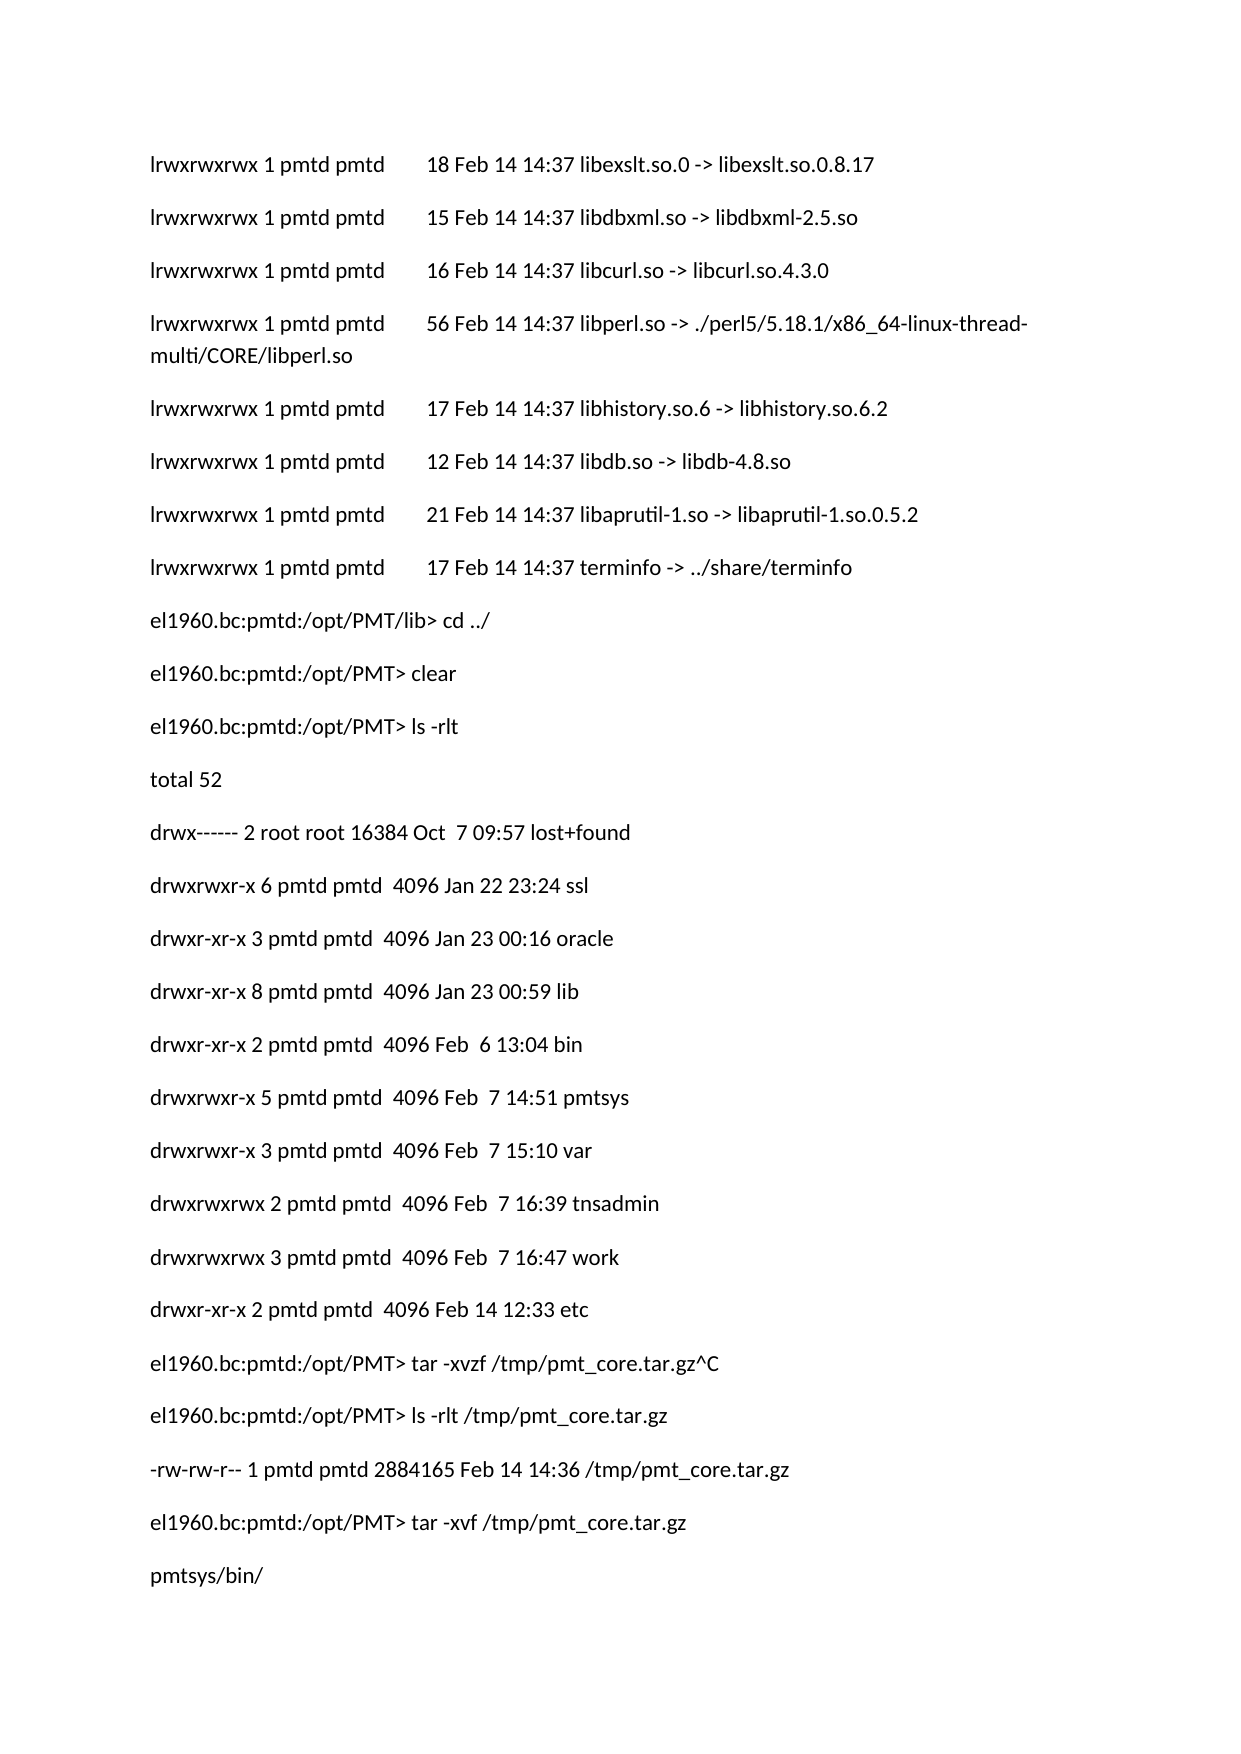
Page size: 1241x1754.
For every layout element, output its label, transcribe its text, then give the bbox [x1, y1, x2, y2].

text lrwxrwxrwx 1 pmtd pmtd 17 Feb 14 14:37 libhistory.so.6 -> libhistory.so.6.2 [150, 394, 1090, 422]
text pmtsys/bin/ [150, 1561, 1090, 1589]
text -rw-rw-r-- 1 pmtd pmtd 2884165 Feb 14 14:36 /tmp/pmt_core.tar.gz [150, 1455, 1090, 1483]
text drwx------ 2 root root 16384 Oct 7 09:57 lost+found [150, 818, 1090, 846]
text lrwxrwxrwx 1 pmtd pmtd 56 Feb 14 14:37 libperl.so -> ./perl5/5.18.1/x86_64-linux-thread-multi/CORE/libperl.so [150, 309, 1090, 369]
text el1960.bc:pmtd:/opt/PMT/lib> cd ../ [150, 606, 1090, 634]
text drwxr-xr-x 8 pmtd pmtd 4096 Jan 23 00:59 lib [150, 977, 1090, 1006]
text lrwxrwxrwx 1 pmtd pmtd 17 Feb 14 14:37 terminfo -> ../share/terminfo [150, 553, 1090, 581]
text el1960.bc:pmtd:/opt/PMT> ls -rlt /tmp/pmt_core.tar.gz [150, 1402, 1090, 1430]
text drwxrwxrwx 3 pmtd pmtd 4096 Feb 7 16:47 work [150, 1243, 1090, 1271]
text lrwxrwxrwx 1 pmtd pmtd 15 Feb 14 14:37 libdbxml.so -> libdbxml-2.5.so [150, 203, 1090, 231]
text drwxrwxrwx 2 pmtd pmtd 4096 Feb 7 16:39 tnsadmin [150, 1189, 1090, 1218]
text lrwxrwxrwx 1 pmtd pmtd 18 Feb 14 14:37 libexslt.so.0 -> libexslt.so.0.8.17 [150, 150, 1090, 178]
text lrwxrwxrwx 1 pmtd pmtd 21 Feb 14 14:37 libaprutil-1.so -> libaprutil-1.so.0.5.2 [150, 500, 1090, 528]
text lrwxrwxrwx 1 pmtd pmtd 16 Feb 14 14:37 libcurl.so -> libcurl.so.4.3.0 [150, 256, 1090, 284]
text lrwxrwxrwx 1 pmtd pmtd 12 Feb 14 14:37 libdb.so -> libdb-4.8.so [150, 447, 1090, 475]
text el1960.bc:pmtd:/opt/PMT> clear [150, 659, 1090, 687]
text el1960.bc:pmtd:/opt/PMT> tar -xvzf /tmp/pmt_core.tar.gz^C [150, 1349, 1090, 1377]
text el1960.bc:pmtd:/opt/PMT> ls -rlt [150, 712, 1090, 740]
text drwxr-xr-x 2 pmtd pmtd 4096 Feb 6 13:04 bin [150, 1031, 1090, 1058]
text el1960.bc:pmtd:/opt/PMT> tar -xvf /tmp/pmt_core.tar.gz [150, 1508, 1090, 1536]
text drwxrwxr-x 6 pmtd pmtd 4096 Jan 22 23:24 ssl [150, 871, 1090, 899]
text total 52 [150, 765, 1090, 793]
text drwxr-xr-x 2 pmtd pmtd 4096 Feb 14 12:33 etc [150, 1296, 1090, 1324]
text drwxrwxr-x 5 pmtd pmtd 4096 Feb 7 14:51 pmtsys [150, 1083, 1090, 1112]
text drwxrwxr-x 3 pmtd pmtd 4096 Feb 7 15:10 var [150, 1137, 1090, 1164]
text drwxr-xr-x 3 pmtd pmtd 4096 Jan 23 00:16 oracle [150, 924, 1090, 952]
